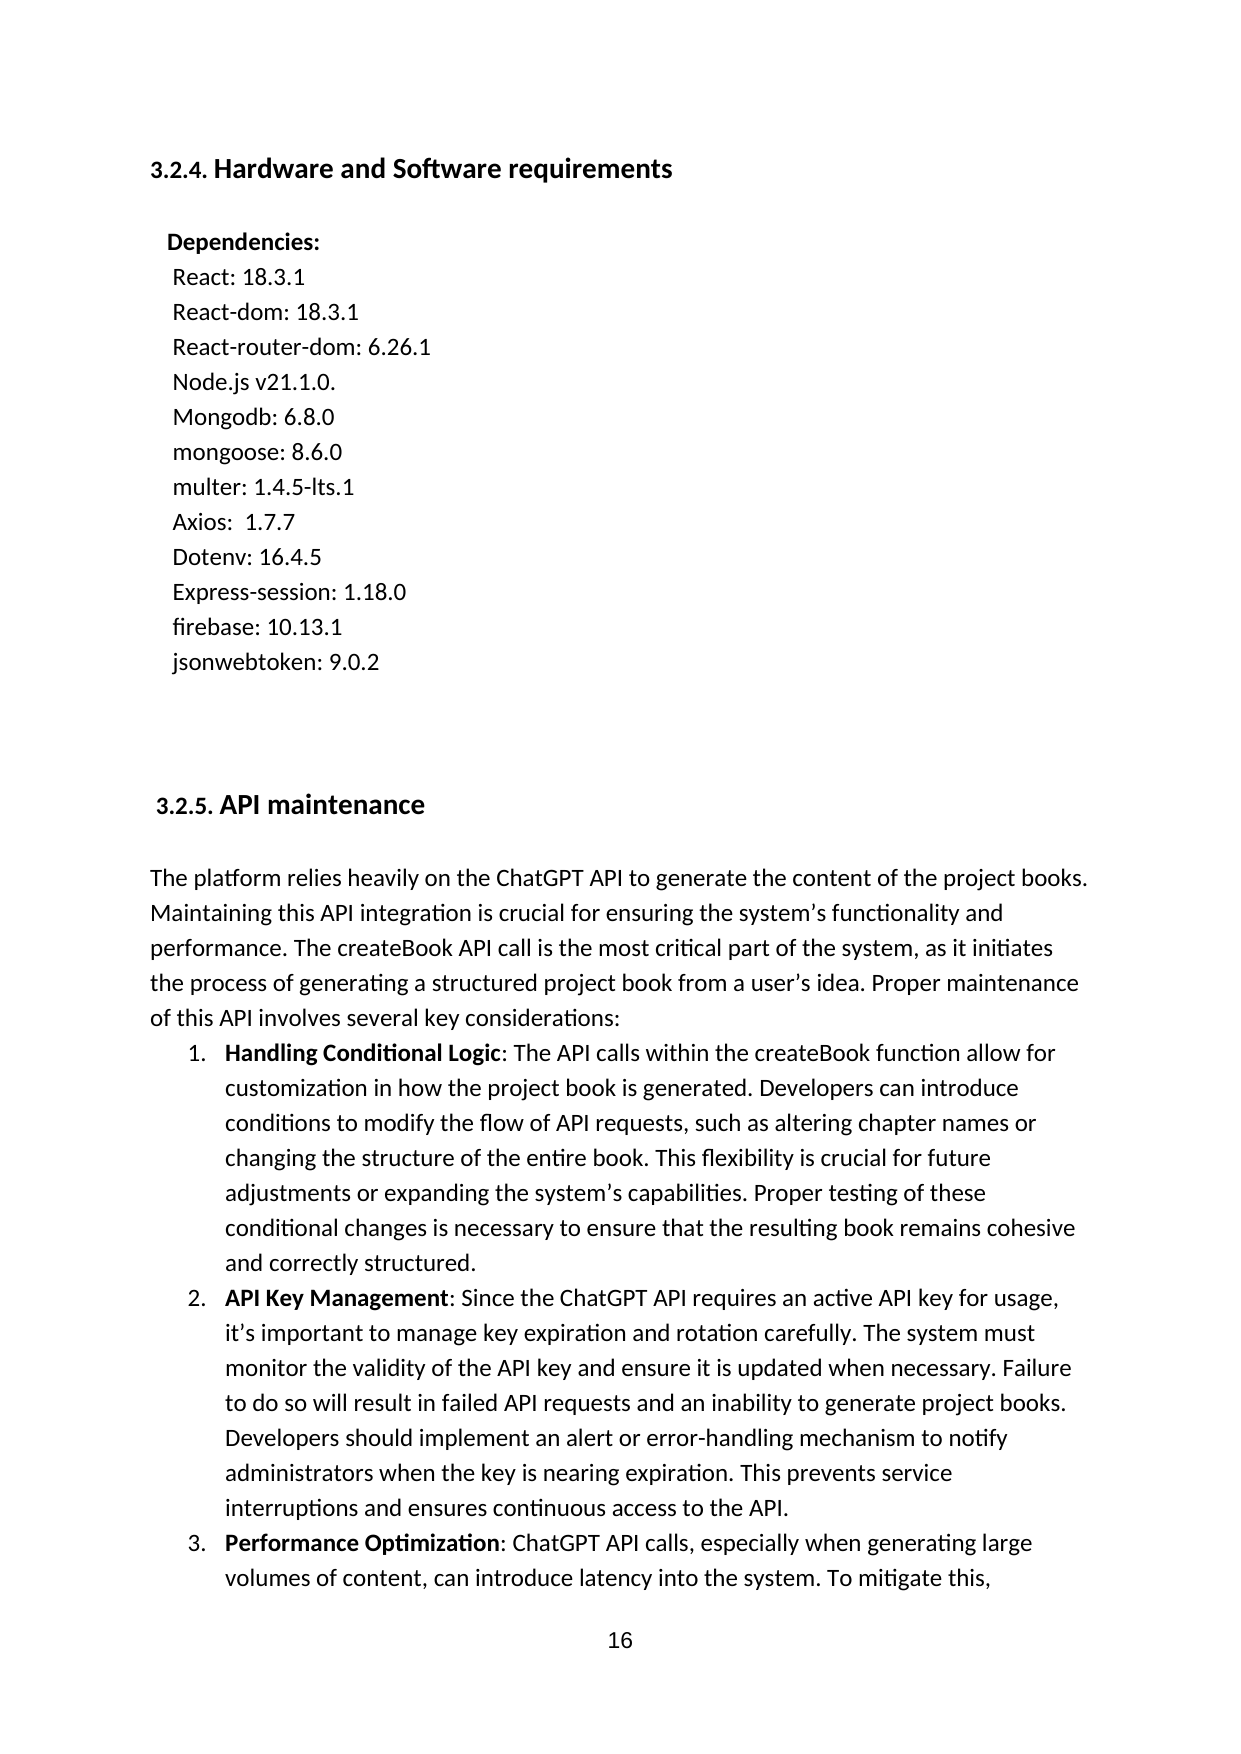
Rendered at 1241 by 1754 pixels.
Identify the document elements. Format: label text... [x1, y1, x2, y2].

text React: 18.3.1 [150, 261, 1090, 291]
text mongoose: 8.6.0 [150, 436, 1090, 466]
list API Key Management: Since the ChatGPT API requires an active API key for usage, it’s important to manage key expiration and rotation carefully. The system must monitor the validity of the API key and ensure it is updated when necessary. Failure to do so will result in failed API requests and an inability to generate project books. Developers should implement an alert or error-handling mechanism to notify administrators when the key is nearing expiration. This prevents service interruptions and ensures continuous access to the API. [187, 1282, 1090, 1522]
text Express-session: 1.18.0 [150, 576, 1090, 606]
text The platform relies heavily on the ChatGPT API to generate the content of the project books. Maintaining this API integration is crucial for ensuring the system’s functionality and performance. The createBook API call is the most critical part of the system, as it initiates the process of generating a structured project book from a user’s idea. Proper maintenance of this API involves several key considerations: [150, 862, 1090, 1032]
text multer: 1.4.5-lts.1 [150, 471, 1090, 501]
list Handling Conditional Logic: The API calls within the createBook function allow for customization in how the project book is generated. Developers can introduce conditions to modify the flow of API requests, such as altering chapter names or changing the structure of the entire book. This flexibility is crucial for future adjustments or expanding the system’s capabilities. Proper testing of these conditional changes is necessary to ensure that the resulting book remains cohesive and correctly structured. [187, 1037, 1090, 1277]
text React-router-dom: 6.26.1 [150, 331, 1090, 361]
text React-dom: 18.3.1 [150, 296, 1090, 326]
text Dotenv: 16.4.5 [150, 541, 1090, 571]
text firebase: 10.13.1 [150, 611, 1090, 641]
text Dependencies: [150, 226, 1090, 256]
text Node.js v21.1.0. [150, 366, 1090, 396]
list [187, 1527, 1090, 1592]
text Mongodb: 6.8.0 [150, 401, 1090, 431]
text 3.2.5. API maintenance [150, 786, 1090, 822]
text 3.2.4. Hardware and Software requirements [150, 150, 1090, 186]
text jsonwebtoken: 9.0.2 [150, 646, 1090, 676]
text Axios: 1.7.7 [150, 506, 1090, 536]
